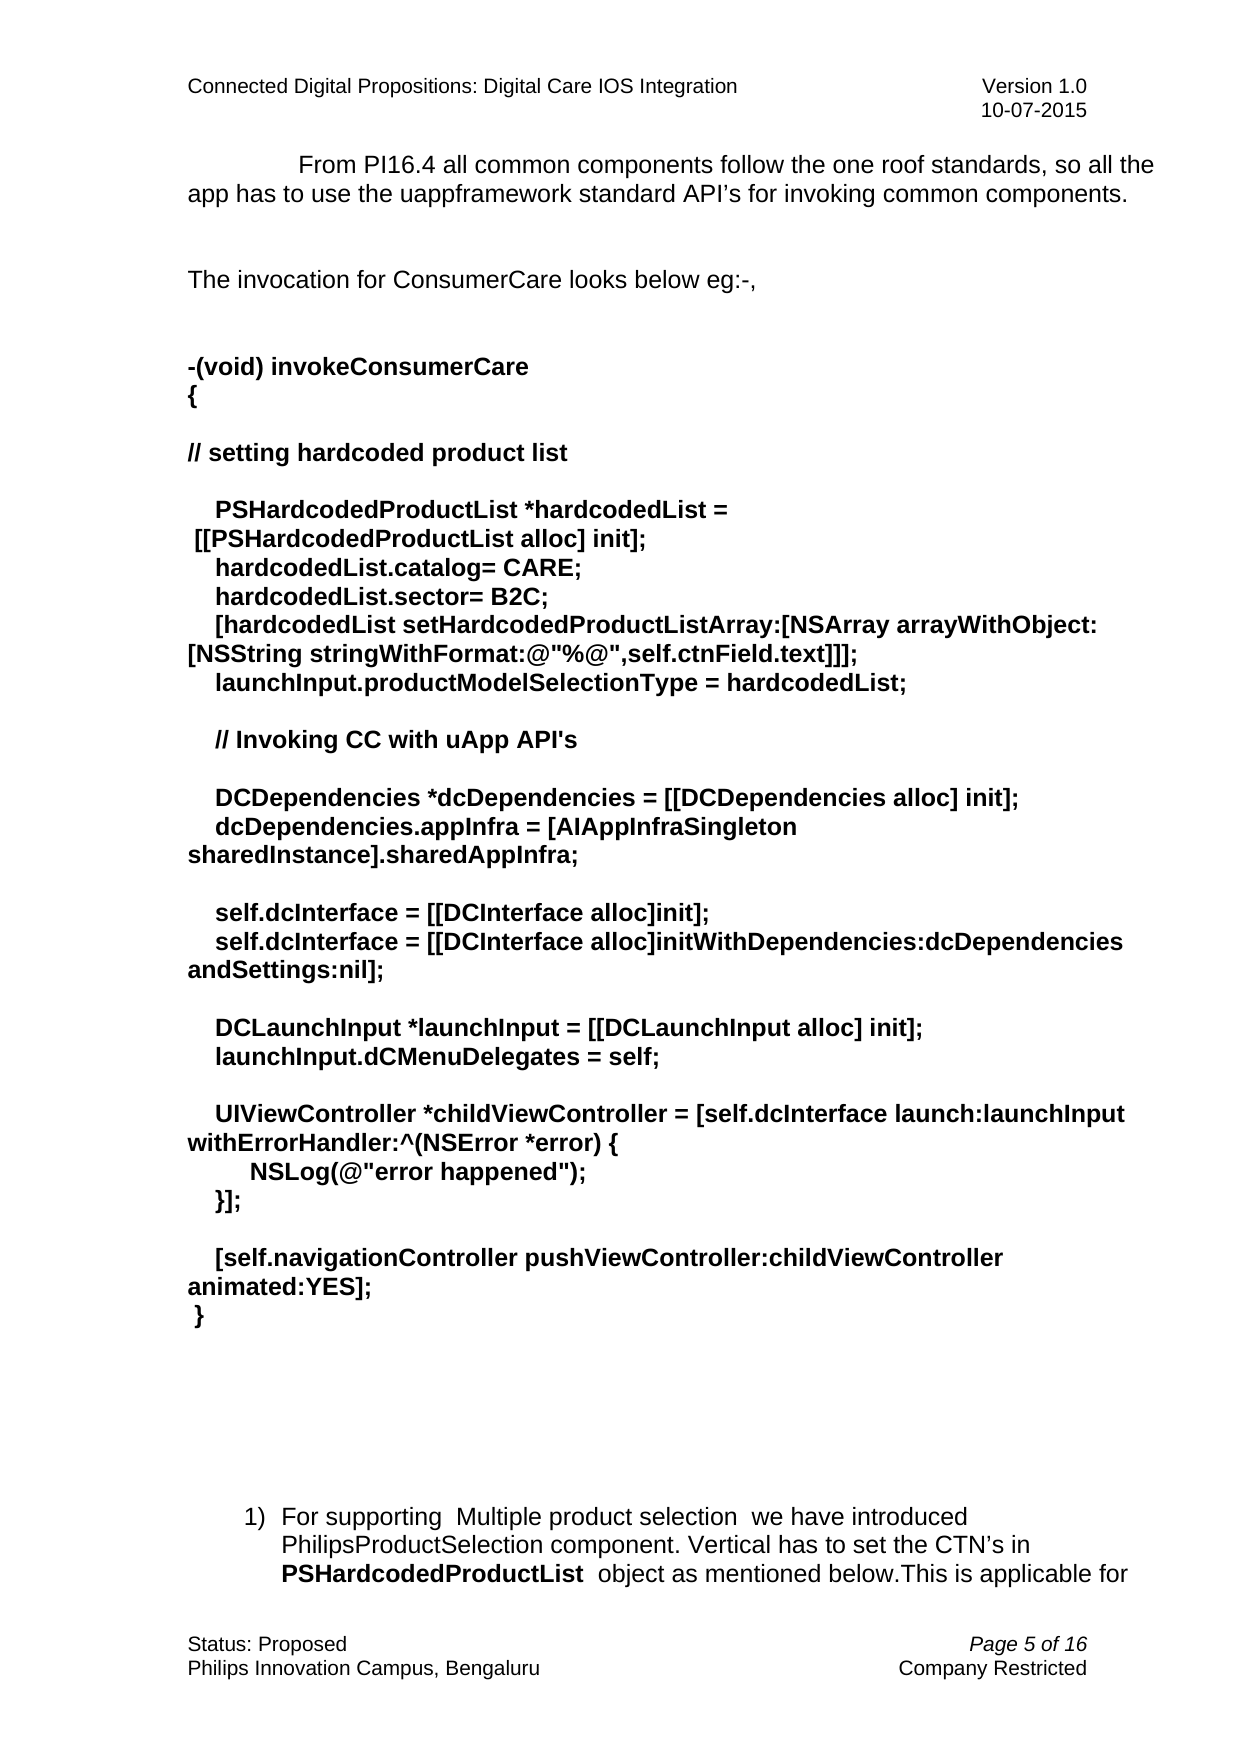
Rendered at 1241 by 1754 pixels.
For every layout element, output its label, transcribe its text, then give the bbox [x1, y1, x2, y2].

text }]; [187, 1186, 1182, 1214]
text launchInput.productModelSelectionType = hardcodedList; [187, 668, 1182, 697]
text hardcodedList.catalog= CARE; [187, 553, 1182, 582]
text [[PSHardcodedProductList alloc] init]; [187, 524, 1182, 553]
text // Invoking CC with uApp API's [187, 726, 1182, 754]
text [self.navigationController pushViewController:childViewController animated:YES]; [187, 1243, 1182, 1301]
text // setting hardcoded product list [187, 438, 1182, 467]
text -(void) invokeConsumerCare [187, 352, 1182, 381]
text DCDependencies *dcDependencies = [[DCDependencies alloc] init]; [187, 783, 1182, 812]
text The invocation for ConsumerCare looks below eg:-, [187, 266, 1182, 294]
text UIViewController *childViewController = [self.dcInterface launch:launchInput withErrorHandler:^(NSError *error) { [187, 1099, 1182, 1157]
text From PI16.4 all common components follow the one roof standards, so all the app has to use the uappframework standard API’s for invoking common components. [187, 151, 1182, 208]
text [hardcodedList setHardcodedProductListArray:[NSArray arrayWithObject:[NSString stringWithFormat:@"%@",self.ctnField.text]]]; [187, 611, 1182, 668]
text dcDependencies.appInfra = [AIAppInfraSingleton sharedInstance].sharedAppInfra; [187, 812, 1182, 869]
text DCLaunchInput *launchInput = [[DCLaunchInput alloc] init]; [187, 1013, 1182, 1042]
text { [187, 381, 1182, 409]
text hardcodedList.sector= B2C; [187, 582, 1182, 611]
text self.dcInterface = [[DCInterface alloc]initWithDependencies:dcDependencies andSettings:nil]; [187, 927, 1182, 984]
text launchInput.dCMenuDelegates = self; [187, 1042, 1182, 1071]
text NSLog(@"error happened"); [187, 1157, 1182, 1186]
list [243, 1502, 1182, 1588]
text } [187, 1301, 1182, 1329]
text PSHardcodedProductList *hardcodedList = [187, 496, 1182, 524]
text self.dcInterface = [[DCInterface alloc]init]; [187, 898, 1182, 927]
